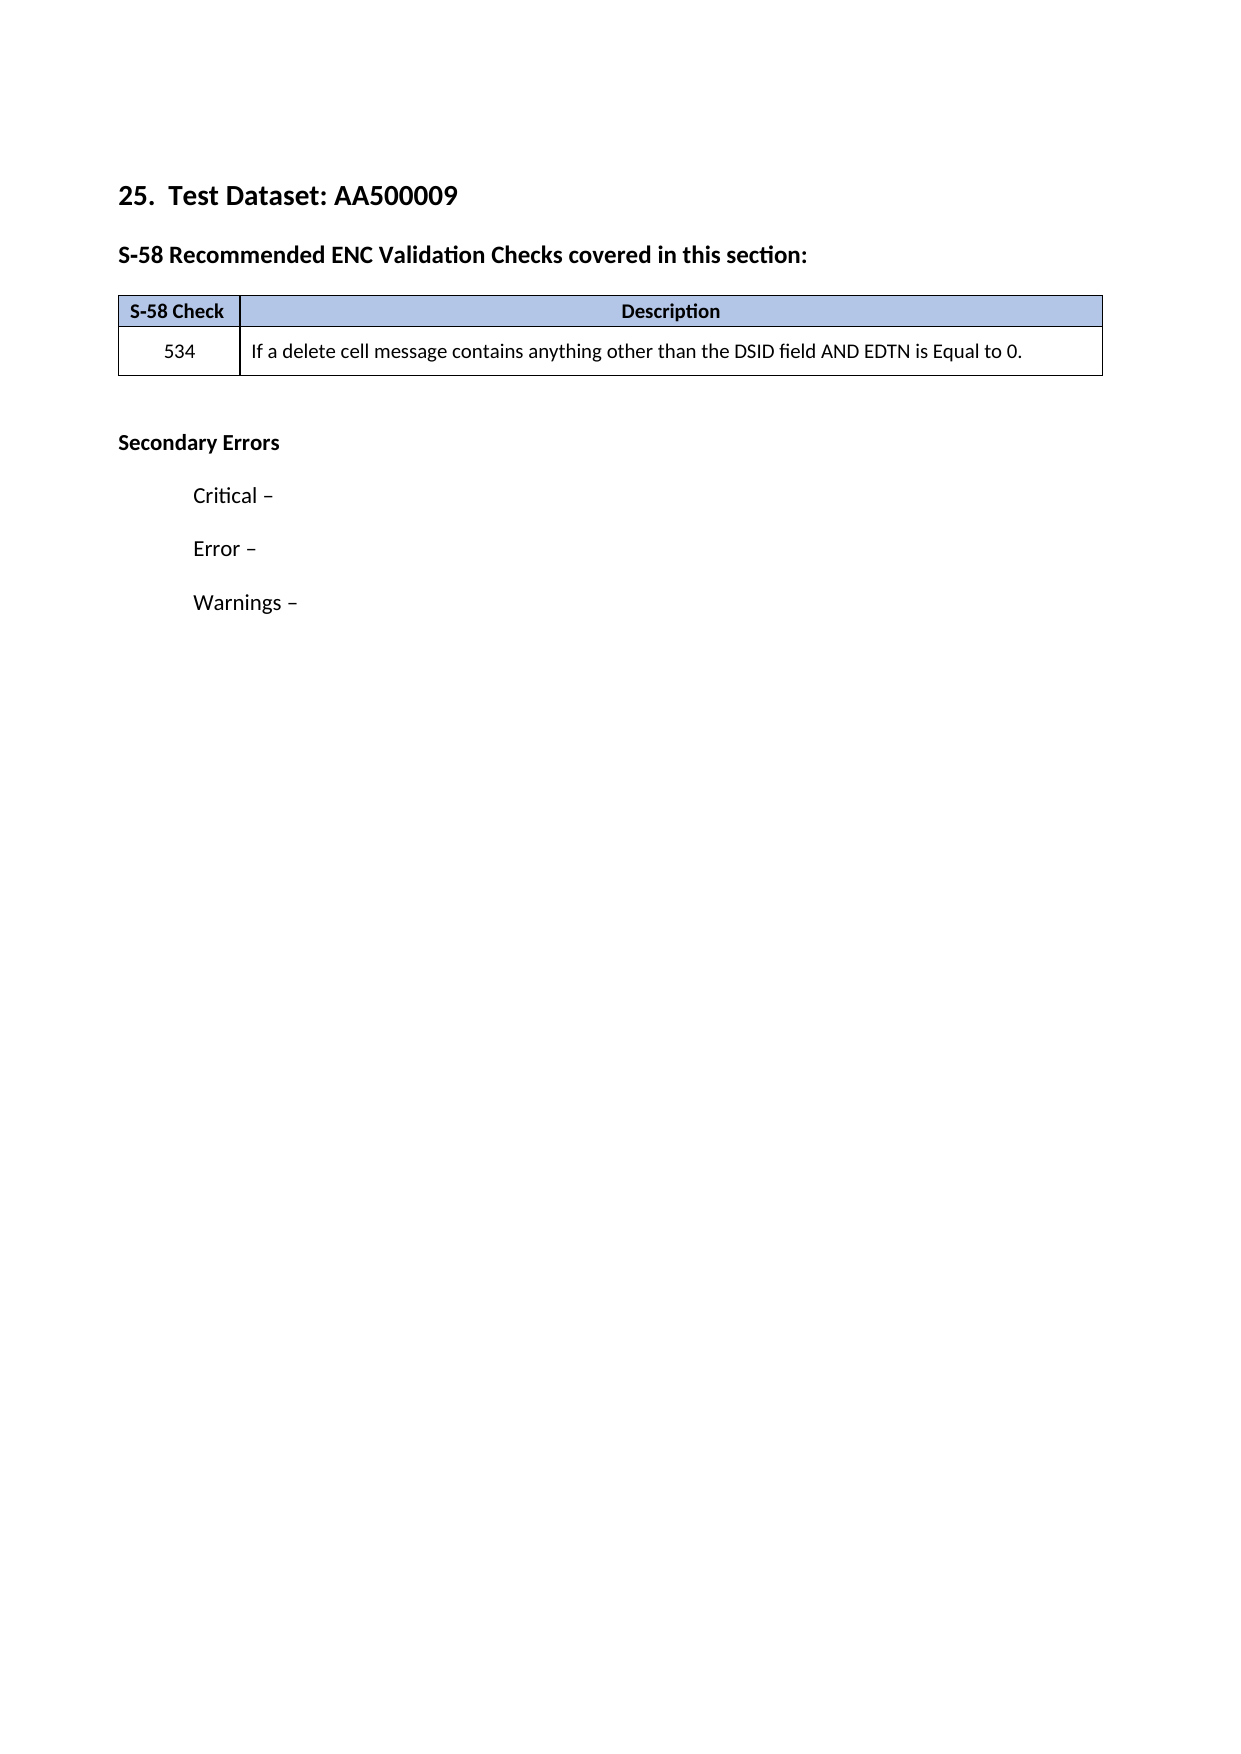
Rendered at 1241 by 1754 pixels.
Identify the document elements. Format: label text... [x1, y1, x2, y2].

text Warnings – [118, 588, 1122, 616]
table_header Description [241, 296, 1102, 326]
list Test Dataset: AA500009 [118, 177, 1122, 213]
table_cell If a delete cell message contains anything other than the DSID field AND EDTN is Equal to 0. [241, 327, 1102, 374]
text Critical – [118, 482, 1122, 509]
table_header S‐58 Check [119, 296, 239, 326]
text Error – [118, 534, 1122, 563]
text Secondary Errors [118, 428, 1122, 457]
text S‐58 Recommended ENC Validation Checks covered in this section: [118, 239, 1122, 269]
table_cell 534 [119, 327, 239, 374]
